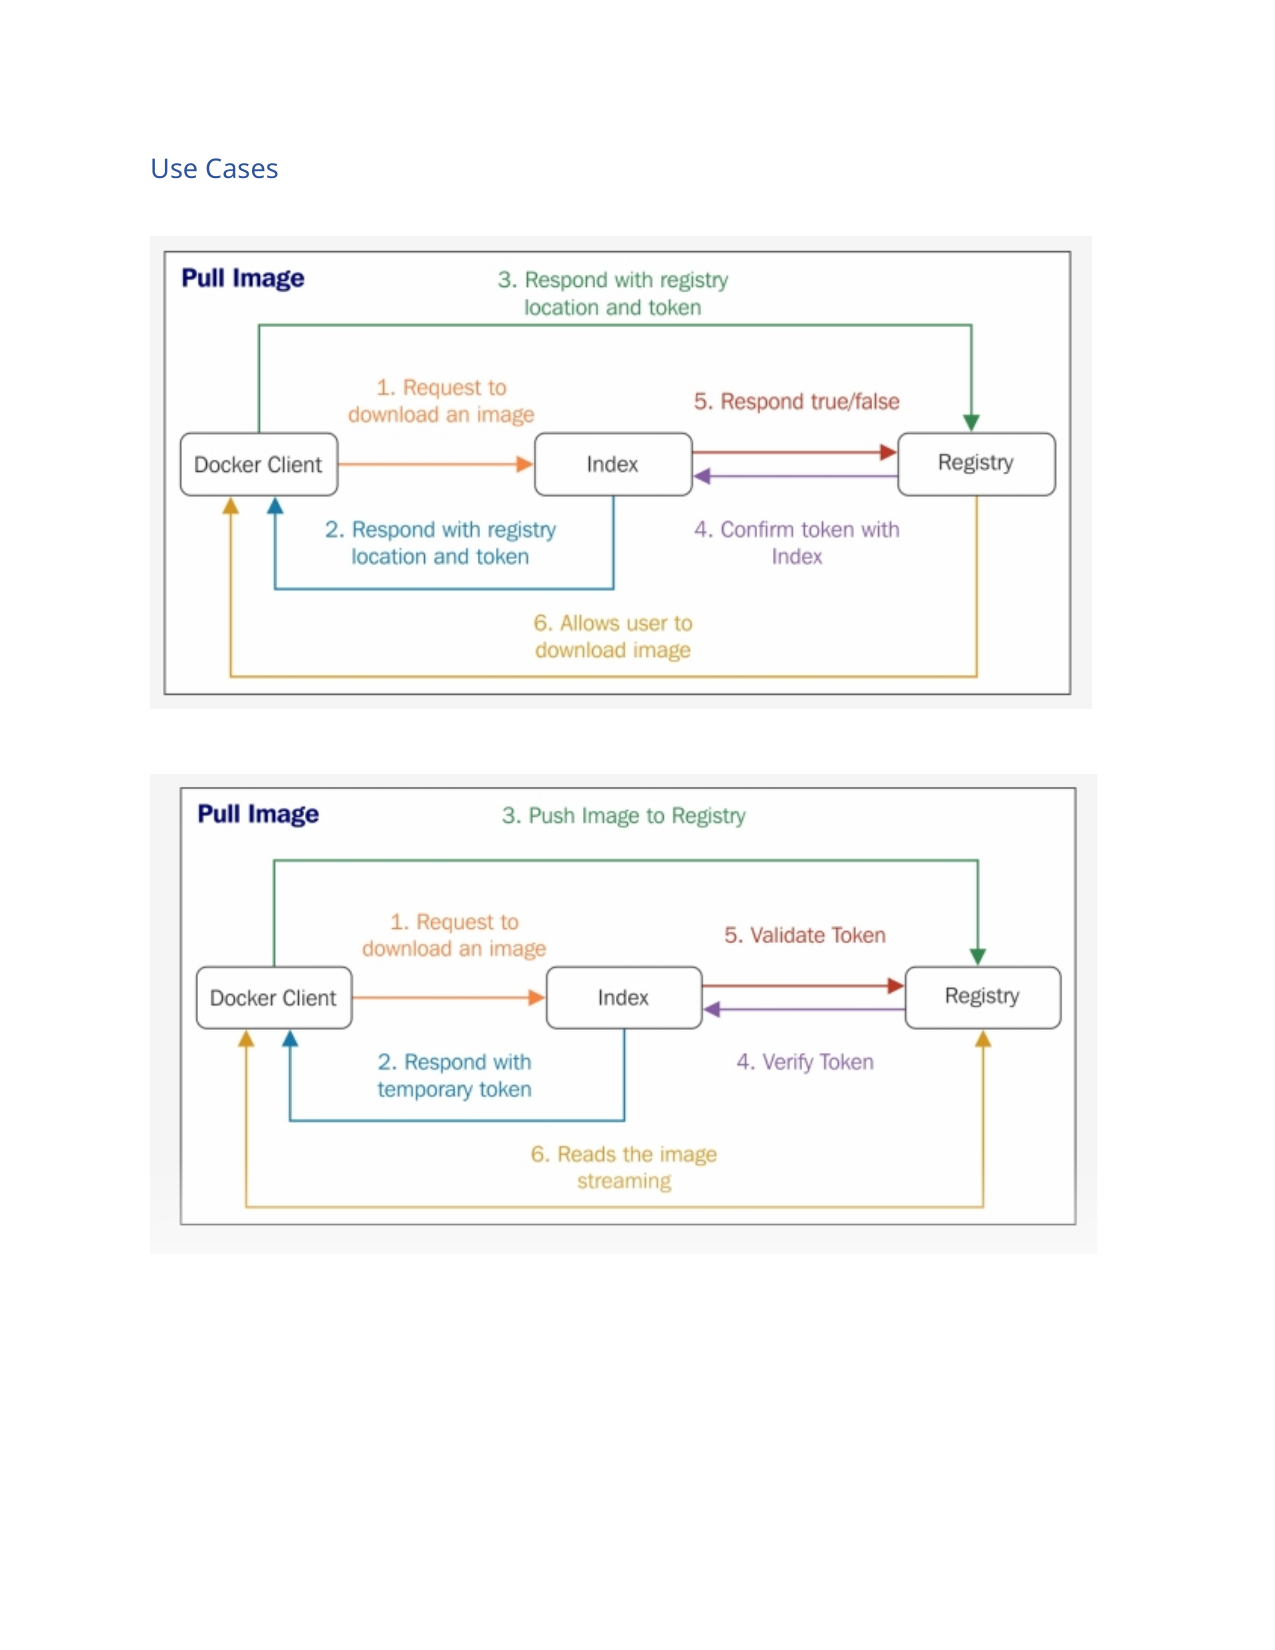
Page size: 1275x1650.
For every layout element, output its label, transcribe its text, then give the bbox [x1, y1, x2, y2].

subtitle Use Cases [150, 150, 1125, 187]
picture [150, 774, 1098, 1254]
picture [150, 236, 1093, 709]
